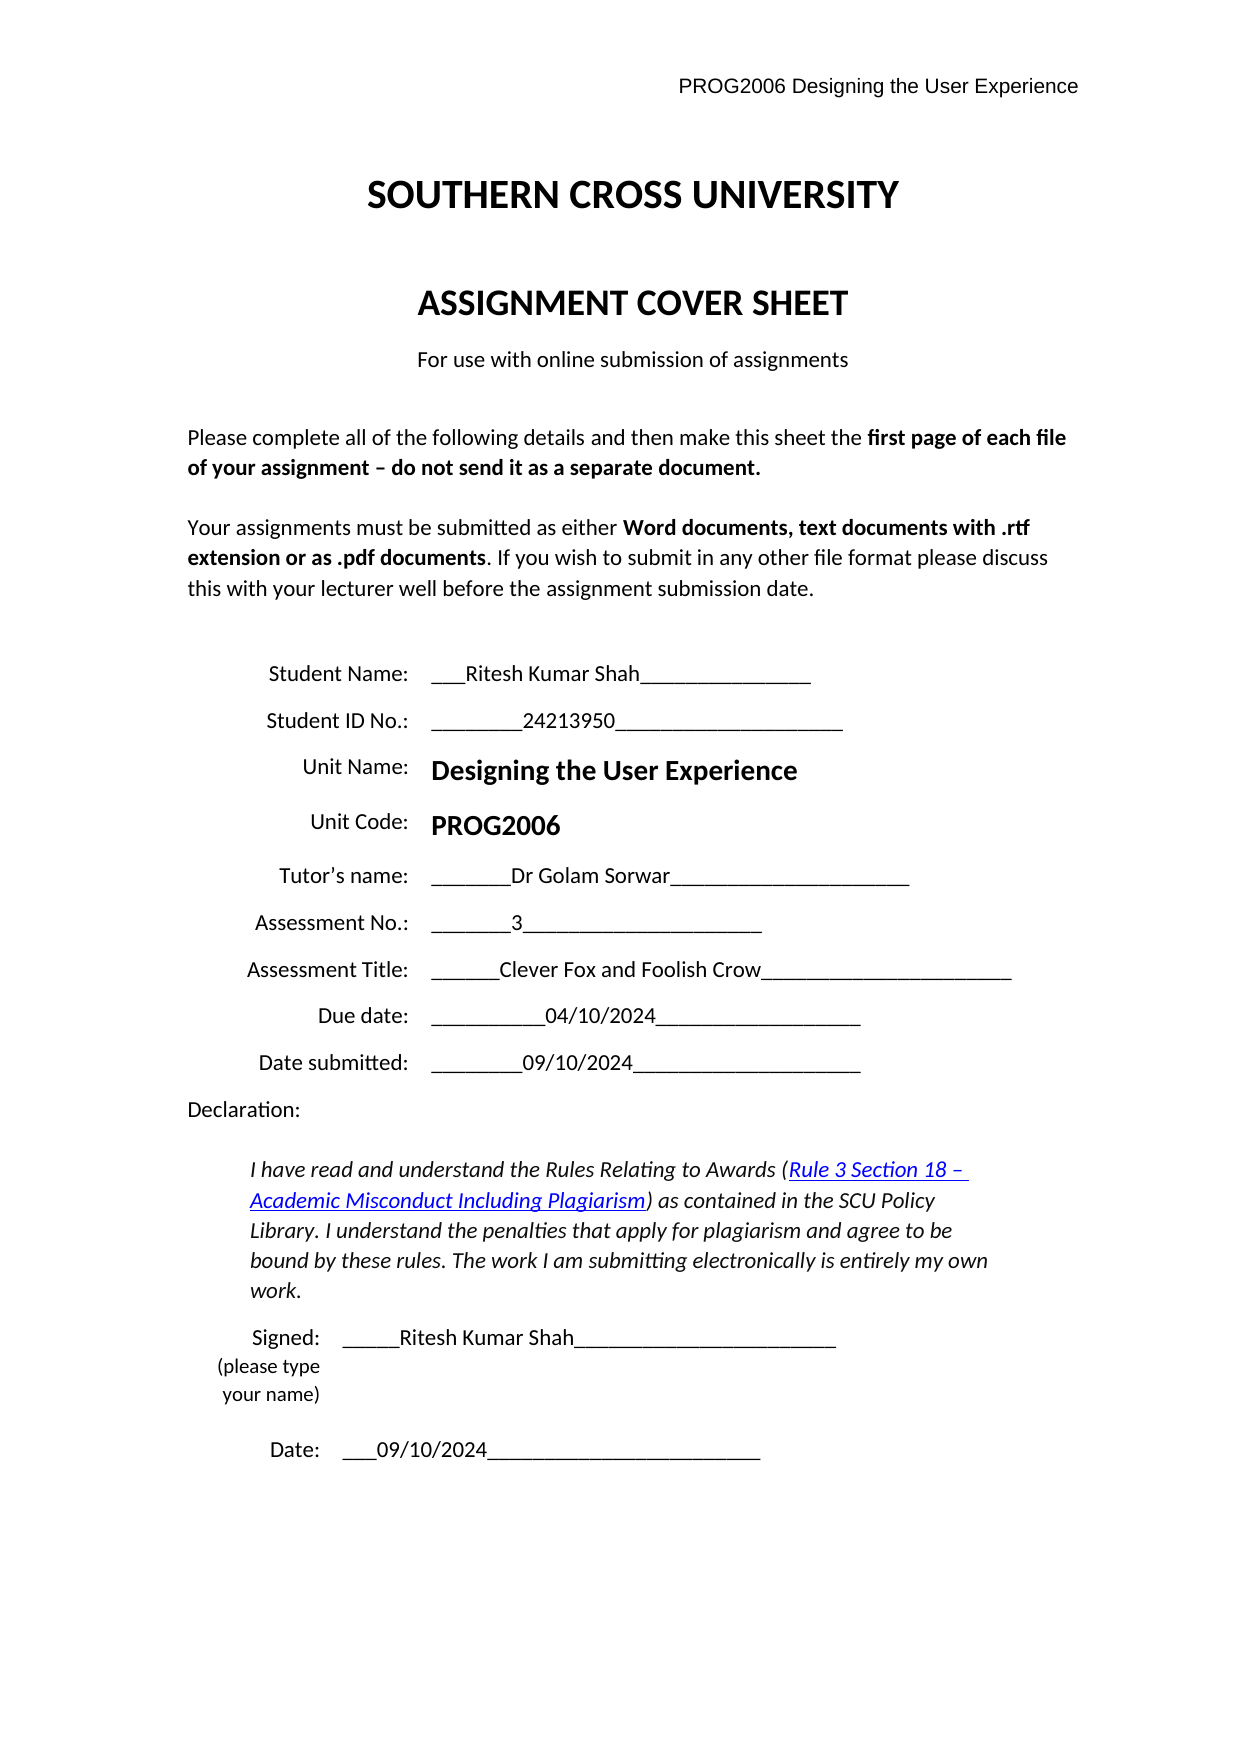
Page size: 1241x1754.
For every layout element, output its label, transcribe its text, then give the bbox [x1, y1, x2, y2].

table_cell _______3_____________________ [420, 908, 1074, 955]
table_cell Assessment Title: [187, 955, 420, 1002]
table_cell ________24213950____________________ [420, 706, 1074, 752]
table_header ___Ritesh Kumar Shah_______________ [420, 659, 1074, 706]
text Declaration: [187, 1095, 1079, 1123]
text ASSIGNMENT COVER SHEET [187, 279, 1079, 325]
table_cell Assessment No.: [187, 908, 420, 955]
table_cell Date: [187, 1436, 331, 1466]
table_cell ______Clever Fox and Foolish Crow______________________ [420, 955, 1074, 1002]
table_cell Student ID No.: [187, 706, 420, 752]
table_cell Designing the User Experience [420, 753, 1074, 807]
text Your assignments must be submitted as either Word documents, text documents with .rtf extension or as .pdf documents. If you wish to submit in any other file format please discuss this with your lecturer well before the assignment submission date. [187, 513, 1079, 602]
table_cell ___09/10/2024________________________ [331, 1436, 1074, 1466]
table_cell Due date: [187, 1002, 420, 1048]
table_cell PROG2006 [420, 807, 1074, 861]
table_cell Tutor’s name: [187, 861, 420, 908]
table_header Signed: (please type your name) [187, 1323, 331, 1436]
text I have read and understand the Rules Relating to Awards (Rule 3 Section 18 – Academic Misconduct Including Plagiarism) as contained in the SCU Policy Library. I understand the penalties that apply for plagiarism and agree to be bound by these rules. The work I am submitting electronically is entirely my own work. [250, 1156, 1009, 1304]
table_cell Unit Name: [187, 753, 420, 807]
table_cell ________09/10/2024____________________ [420, 1048, 1074, 1095]
table_header Student Name: [187, 659, 420, 706]
table_cell Date submitted: [187, 1048, 420, 1095]
table_cell __________04/10/2024__________________ [420, 1002, 1074, 1048]
table_cell _______Dr Golam Sorwar_____________________ [420, 861, 1074, 908]
text For use with online submission of assignments [187, 346, 1079, 373]
table_header SOUTHERN CROSS UNIVERSITY [194, 169, 1072, 279]
table_header _____Ritesh Kumar Shah_______________________ [331, 1323, 1074, 1436]
text Please complete all of the following details and then make this sheet the first page of each file of your assignment – do not send it as a separate document. [187, 423, 1079, 481]
table_cell Unit Code: [187, 807, 420, 861]
